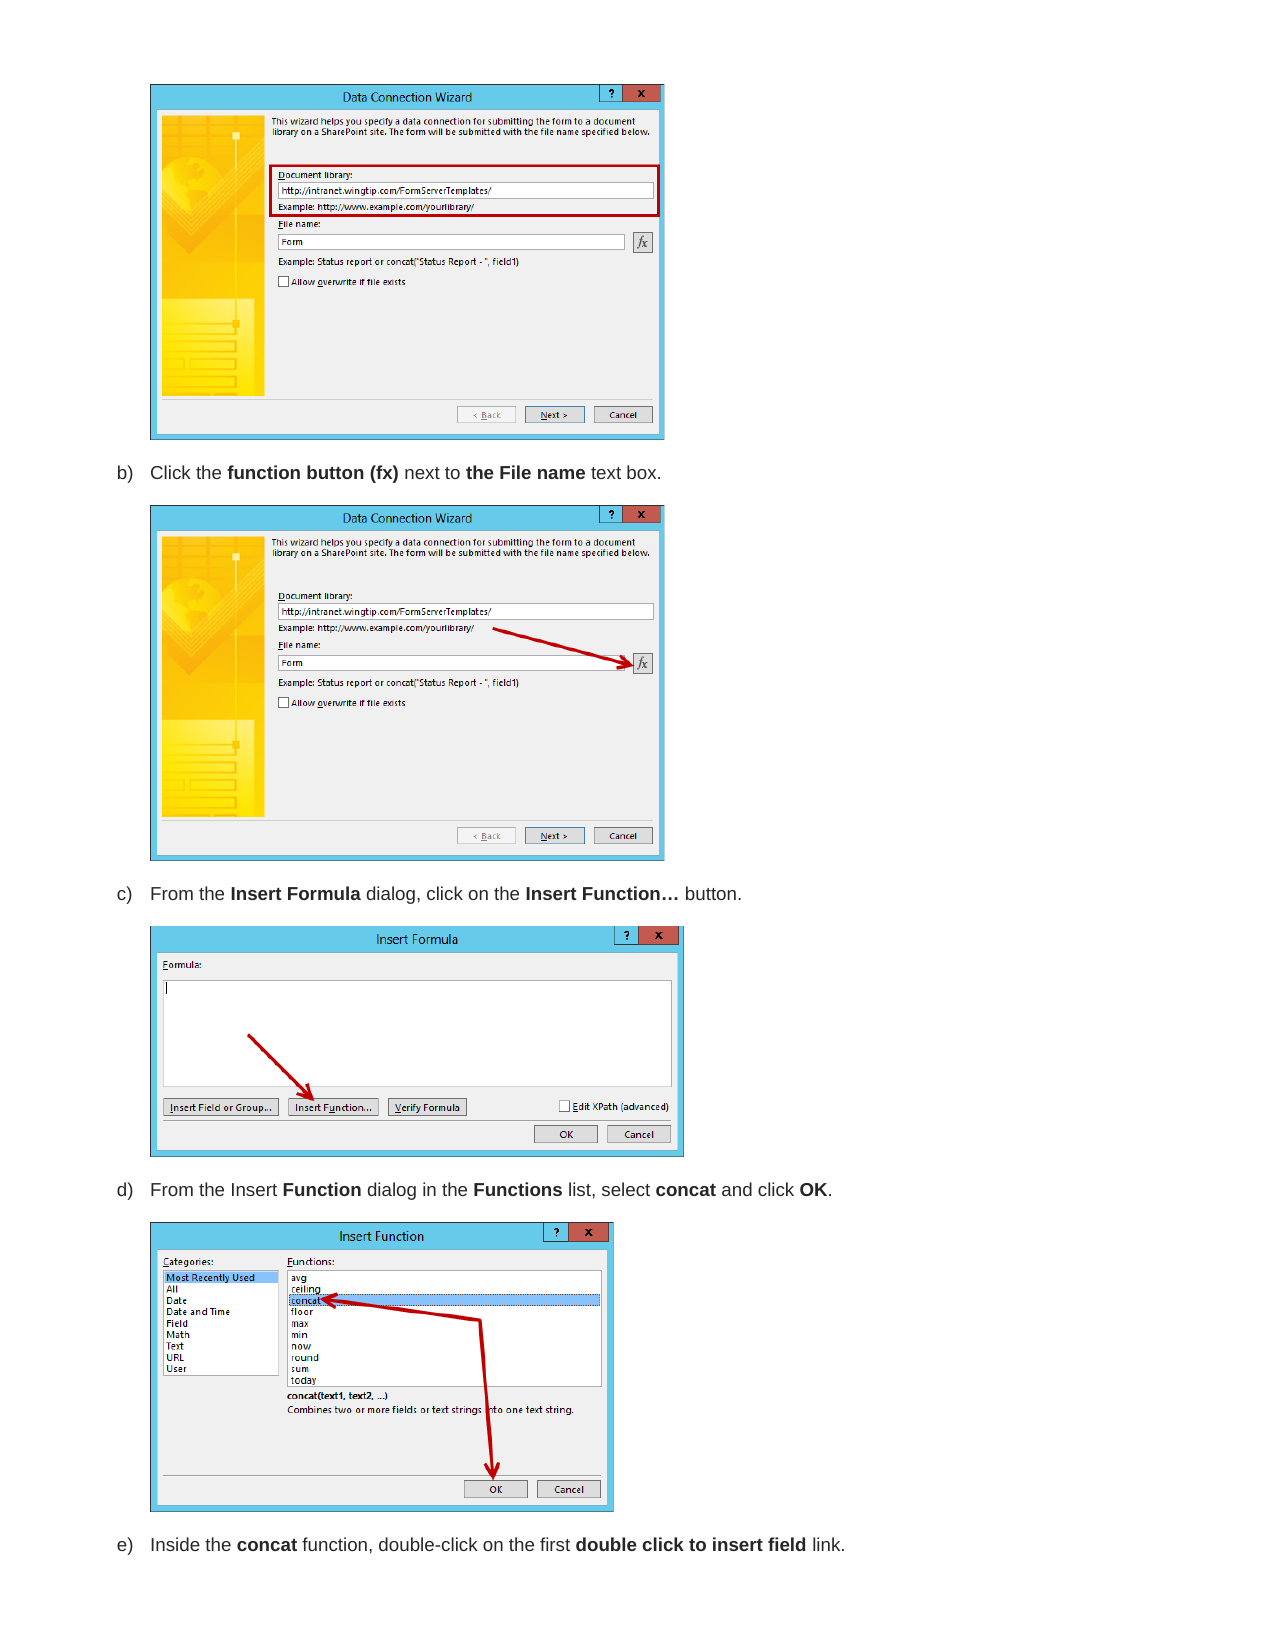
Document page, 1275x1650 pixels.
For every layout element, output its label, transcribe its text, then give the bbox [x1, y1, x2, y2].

picture [150, 926, 684, 1157]
text From the Insert Formula dialog, click on the Insert Function… button. [117, 883, 1200, 904]
text Click the function button (fx) next to the File name text box. [117, 462, 1200, 483]
text Inside the concat function, double-click on the first double click to insert field link. [117, 1534, 1200, 1555]
text From the Insert Function dialog in the Functions list, select concat and click OK. [117, 1179, 1200, 1201]
picture [150, 1222, 614, 1512]
picture [150, 84, 665, 440]
picture [150, 505, 665, 861]
